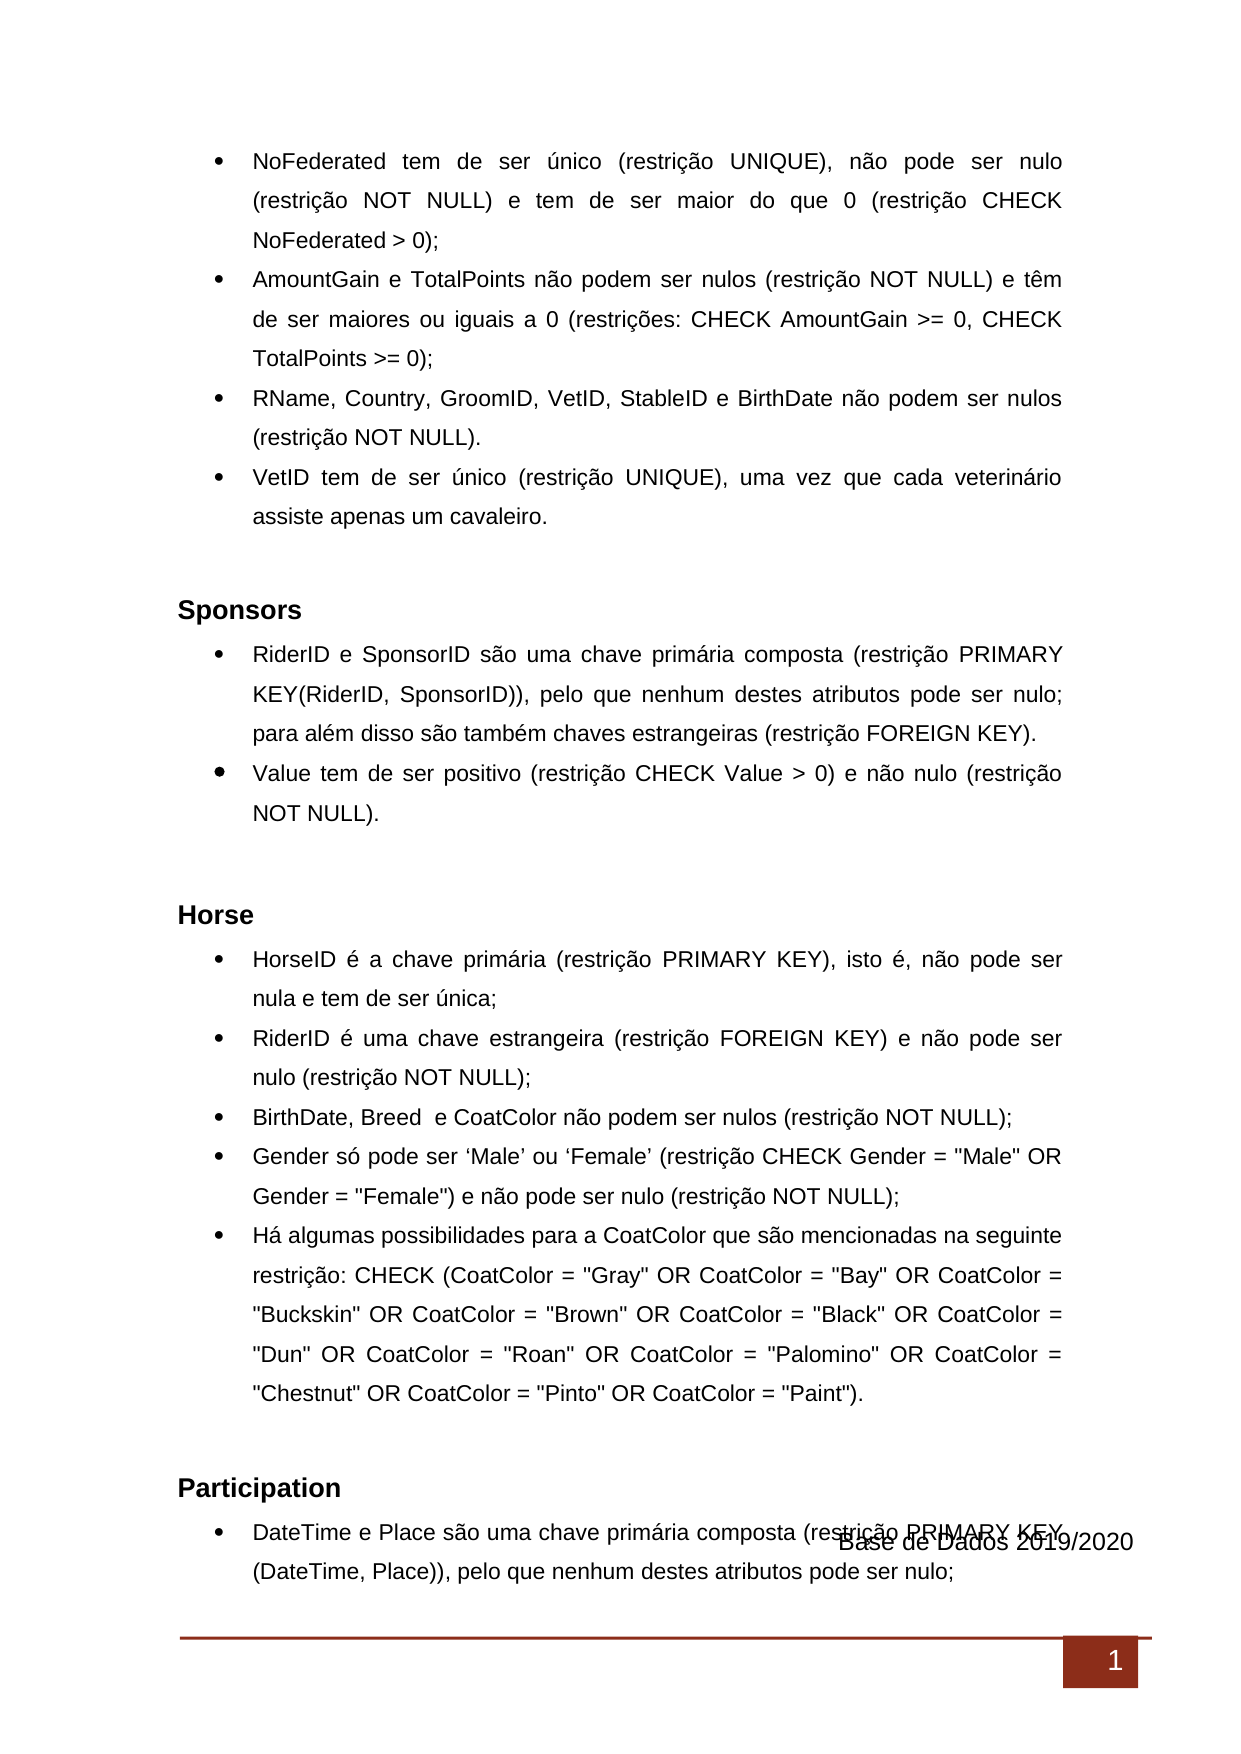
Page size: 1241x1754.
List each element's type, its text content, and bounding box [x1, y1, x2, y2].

list AmountGain e TotalPoints não podem ser nulos (restrição NOT NULL) e têm de ser maiores ou iguais a 0 (restrições: CHECK AmountGain >= 0, CHECK TotalPoints >= 0); [215, 266, 1063, 371]
list NoFederated tem de ser único (restrição UNIQUE), não pode ser nulo (restrição NOT NULL) e tem de ser maior do que 0 (restrição CHECK NoFederated > 0); [215, 148, 1063, 253]
text Participation [177, 1472, 1063, 1503]
list Há algumas possibilidades para a CoatColor que são mencionadas na seguinte restrição: CHECK (CoatColor = "Gray" OR CoatColor = "Bay" OR CoatColor = "Buckskin" OR CoatColor = "Brown" OR CoatColor = "Black" OR CoatColor = "Dun" OR CoatColor = "Roan" OR CoatColor = "Palomino" OR CoatColor = "Chestnut" OR CoatColor = "Pinto" OR CoatColor = "Paint"). [215, 1222, 1063, 1407]
list BirthDate, Breed e CoatColor não podem ser nulos (restrição NOT NULL); [215, 1104, 1063, 1130]
list VetID tem de ser único (restrição UNIQUE), uma vez que cada veterinário assiste apenas um cavaleiro. [215, 463, 1063, 529]
list HorseID é a chave primária (restrição PRIMARY KEY), isto é, não pode ser nula e tem de ser única; [215, 946, 1063, 1012]
text Sponsors [177, 594, 1063, 626]
list RiderID é uma chave estrangeira (restrição FOREIGN KEY) e não pode ser nulo (restrição NOT NULL); [215, 1025, 1063, 1091]
text Horse [177, 899, 1063, 930]
list DateTime e Place são uma chave primária composta (restrição PRIMARY KEY (DateTime, Place)), pelo que nenhum destes atributos pode ser nulo; [215, 1518, 1063, 1584]
list RiderID e SponsorID são uma chave primária composta (restrição PRIMARY KEY(RiderID, SponsorID)), pelo que nenhum destes atributos pode ser nulo; para além disso são também chaves estrangeiras (restrição FOREIGN KEY). [215, 641, 1063, 747]
list Gender só pode ser ‘Male’ ou ‘Female’ (restrição CHECK Gender = "Male" OR Gender = "Female") e não pode ser nulo (restrição NOT NULL); [215, 1143, 1063, 1209]
list Value tem de ser positivo (restrição CHECK Value > 0) e não nulo (restrição NOT NULL). [215, 760, 1063, 827]
list RName, Country, GroomID, VetID, StableID e BirthDate não podem ser nulos (restrição NOT NULL). [215, 384, 1063, 450]
